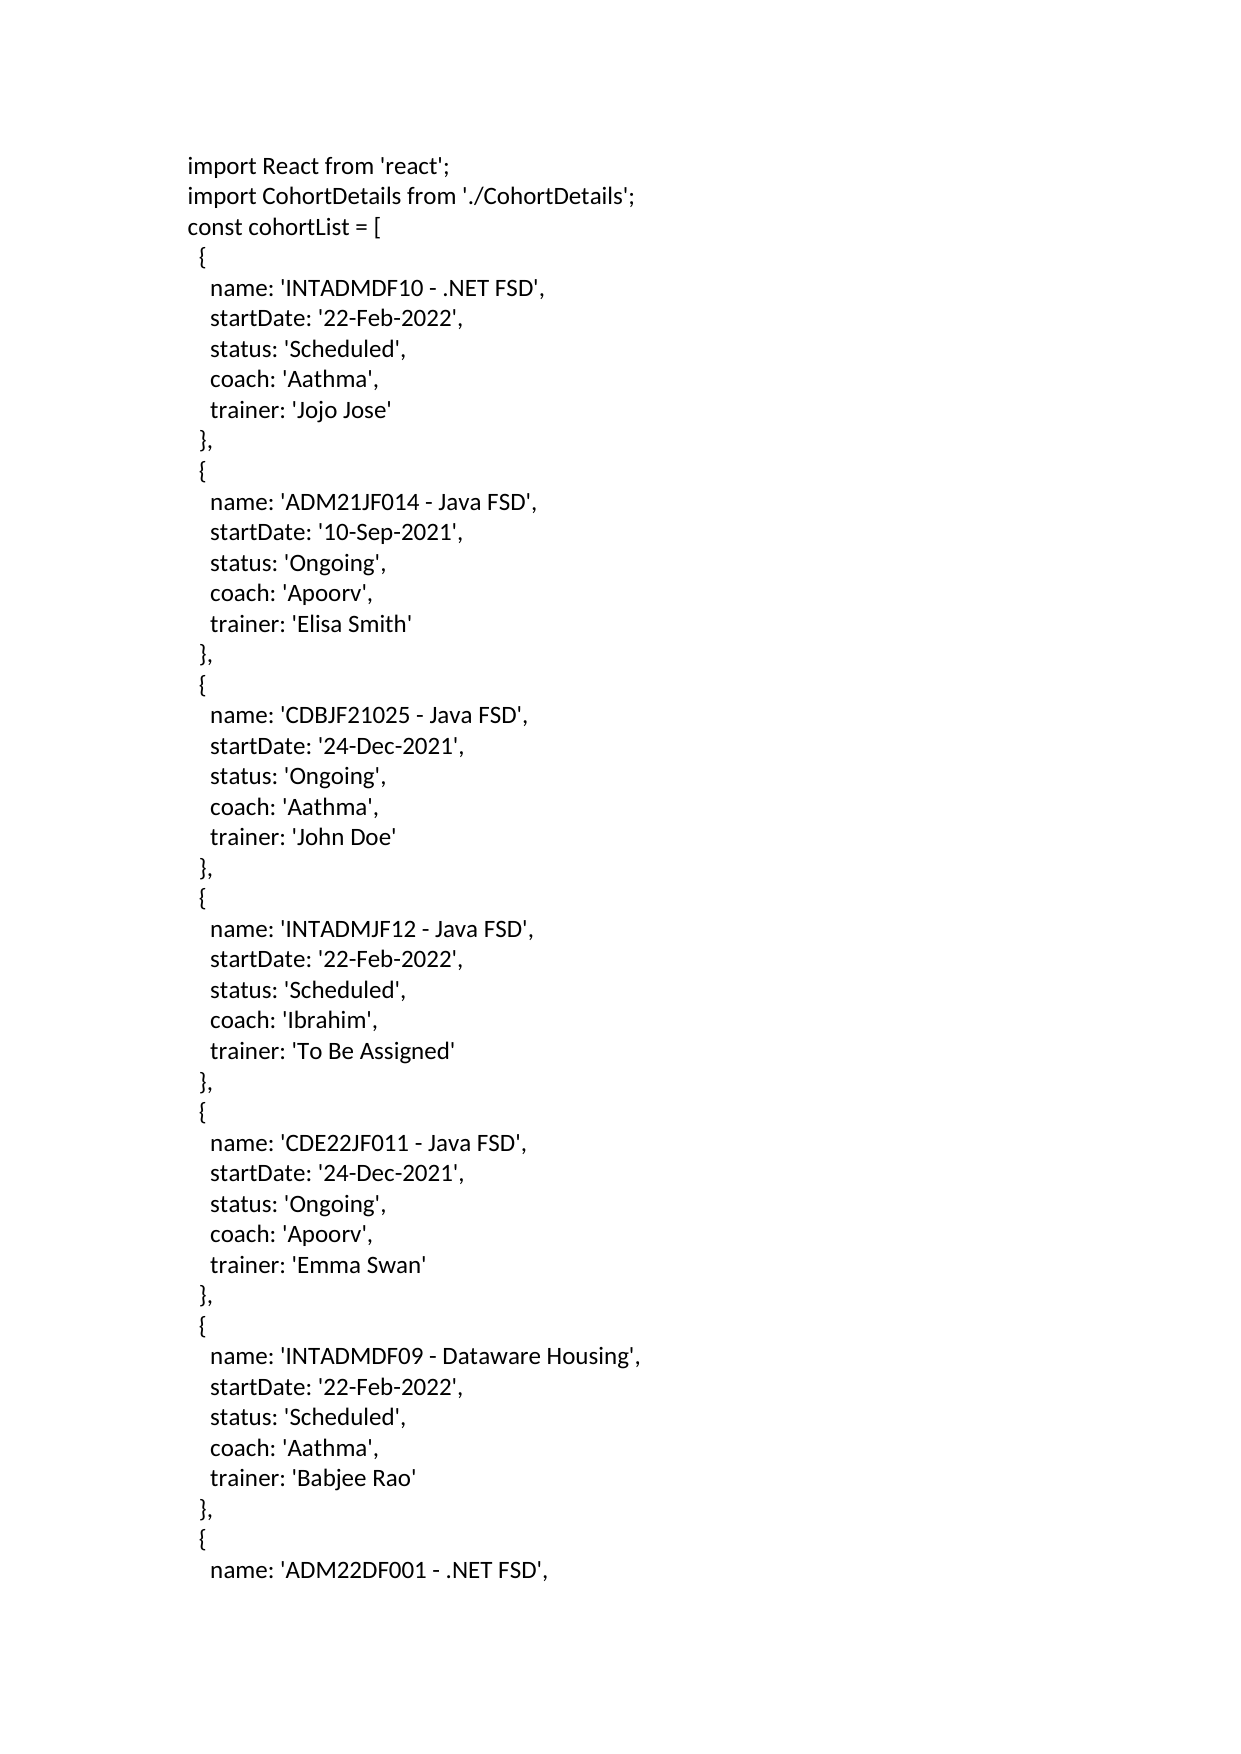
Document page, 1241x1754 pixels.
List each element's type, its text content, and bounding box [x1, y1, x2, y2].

list trainer: 'Babjee Rao' [187, 1462, 1053, 1493]
list status: 'Scheduled', [187, 333, 1053, 364]
list status: 'Scheduled', [187, 1401, 1053, 1432]
list { [187, 669, 1053, 699]
list name: 'ADM21JF014 - Java FSD', [187, 486, 1053, 516]
list }, [187, 425, 1053, 455]
list { [187, 1523, 1053, 1554]
list coach: 'Aathma', [187, 364, 1053, 394]
list startDate: '22-Feb-2022', [187, 1371, 1053, 1401]
list status: 'Ongoing', [187, 1188, 1053, 1218]
list { [187, 1096, 1053, 1127]
list name: 'ADM22DF001 - .NET FSD', [187, 1554, 1053, 1584]
list coach: 'Ibrahim', [187, 1004, 1053, 1035]
list }, [187, 1066, 1053, 1096]
list trainer: 'Jojo Jose' [187, 394, 1053, 425]
list name: 'CDBJF21025 - Java FSD', [187, 699, 1053, 730]
list name: 'INTADMDF10 - .NET FSD', [187, 272, 1053, 303]
list }, [187, 1493, 1053, 1523]
list startDate: '10-Sep-2021', [187, 516, 1053, 547]
list startDate: '22-Feb-2022', [187, 303, 1053, 333]
list status: 'Ongoing', [187, 760, 1053, 791]
list }, [187, 1279, 1053, 1310]
list coach: 'Aathma', [187, 1432, 1053, 1462]
list trainer: 'Elisa Smith' [187, 608, 1053, 638]
list import React from 'react'; [187, 150, 1053, 181]
list }, [187, 638, 1053, 669]
list trainer: 'John Doe' [187, 821, 1053, 852]
list startDate: '22-Feb-2022', [187, 943, 1053, 974]
list startDate: '24-Dec-2021', [187, 1157, 1053, 1188]
list startDate: '24-Dec-2021', [187, 730, 1053, 760]
list { [187, 882, 1053, 913]
list { [187, 242, 1053, 272]
list { [187, 1310, 1053, 1340]
list const cohortList = [ [187, 211, 1053, 242]
list { [187, 455, 1053, 486]
list coach: 'Aathma', [187, 791, 1053, 821]
list status: 'Scheduled', [187, 974, 1053, 1004]
list name: 'INTADMDF09 - Dataware Housing', [187, 1340, 1053, 1371]
list trainer: 'Emma Swan' [187, 1249, 1053, 1279]
list status: 'Ongoing', [187, 547, 1053, 577]
list coach: 'Apoorv', [187, 1218, 1053, 1249]
list name: 'CDE22JF011 - Java FSD', [187, 1127, 1053, 1157]
list import CohortDetails from './CohortDetails'; [187, 181, 1053, 211]
list name: 'INTADMJF12 - Java FSD', [187, 913, 1053, 943]
list trainer: 'To Be Assigned' [187, 1035, 1053, 1066]
list coach: 'Apoorv', [187, 577, 1053, 608]
list }, [187, 852, 1053, 882]
